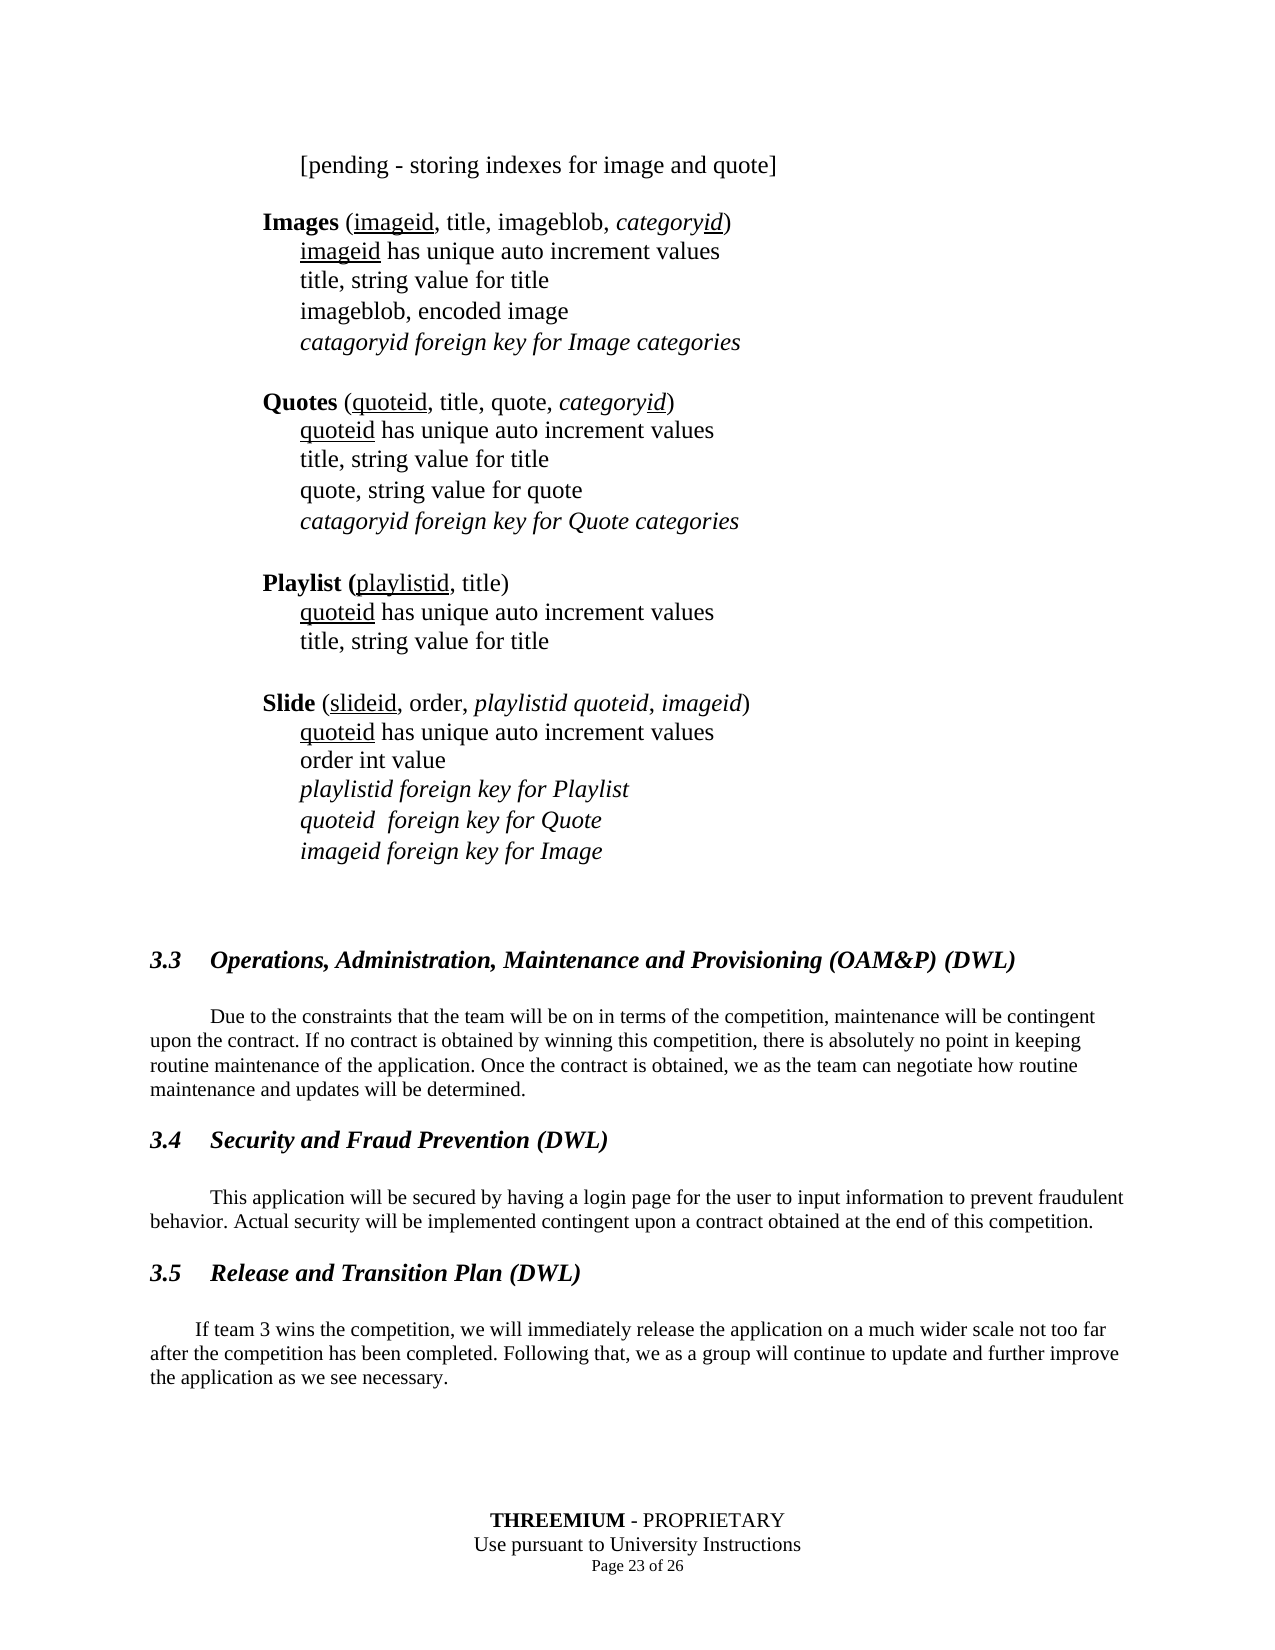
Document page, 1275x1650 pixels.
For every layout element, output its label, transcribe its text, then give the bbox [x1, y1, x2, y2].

subtitle Release and Transition Plan (DWL) [150, 1258, 1125, 1287]
text This application will be secured by having a login page for the user to input information to prevent fraudulent behavior. Actual security will be implemented contingent upon a contract obtained at the end of this competition. [150, 1185, 1125, 1233]
text If team 3 wins the competition, we will immediately release the application on a much wider scale not too far after the competition has been completed. Following that, we as a group will continue to update and further improve the application as we see necessary. [150, 1317, 1125, 1389]
text Images (imageid, title, imageblob, categoryid) [262, 207, 1125, 236]
text imageblob, encoded image [262, 296, 1125, 325]
text quoteid has unique auto increment values [262, 416, 1125, 444]
text Slide (slideid, order, playlistid quoteid, imageid) [262, 688, 1125, 717]
text quoteid has unique auto increment values [262, 597, 1125, 626]
text quoteid foreign key for Quote [262, 805, 1125, 834]
text Due to the constraints that the team will be on in terms of the competition, maintenance will be contingent upon the contract. If no contract is obtained by winning this competition, there is absolutely no point in keeping routine maintenance of the application. Once the contract is obtained, we as the team can negotiate how routine maintenance and updates will be determined. [150, 1004, 1125, 1101]
text catagoryid foreign key for Image categories [262, 327, 1125, 356]
text Quotes (quoteid, title, quote, categoryid) [262, 387, 1125, 416]
text title, string value for title [262, 444, 1125, 473]
text [pending - storing indexes for image and quote] [262, 150, 1125, 179]
subtitle Security and Fraud Prevention (DWL) [150, 1126, 1125, 1154]
text Playlist (playlistid, title) [262, 568, 1125, 597]
text imageid has unique auto increment values [262, 236, 1125, 265]
text quoteid has unique auto increment values [262, 717, 1125, 746]
text quote, string value for quote [262, 475, 1125, 504]
text playlistid foreign key for Playlist [262, 774, 1125, 803]
text order int value [262, 746, 1125, 774]
text title, string value for title [262, 265, 1125, 294]
text catagoryid foreign key for Quote categories [262, 506, 1125, 535]
text imageid foreign key for Image [262, 836, 1125, 865]
text title, string value for title [262, 626, 1125, 655]
subtitle Operations, Administration, Maintenance and Provisioning (OAM&P) (DWL) [150, 945, 1125, 974]
